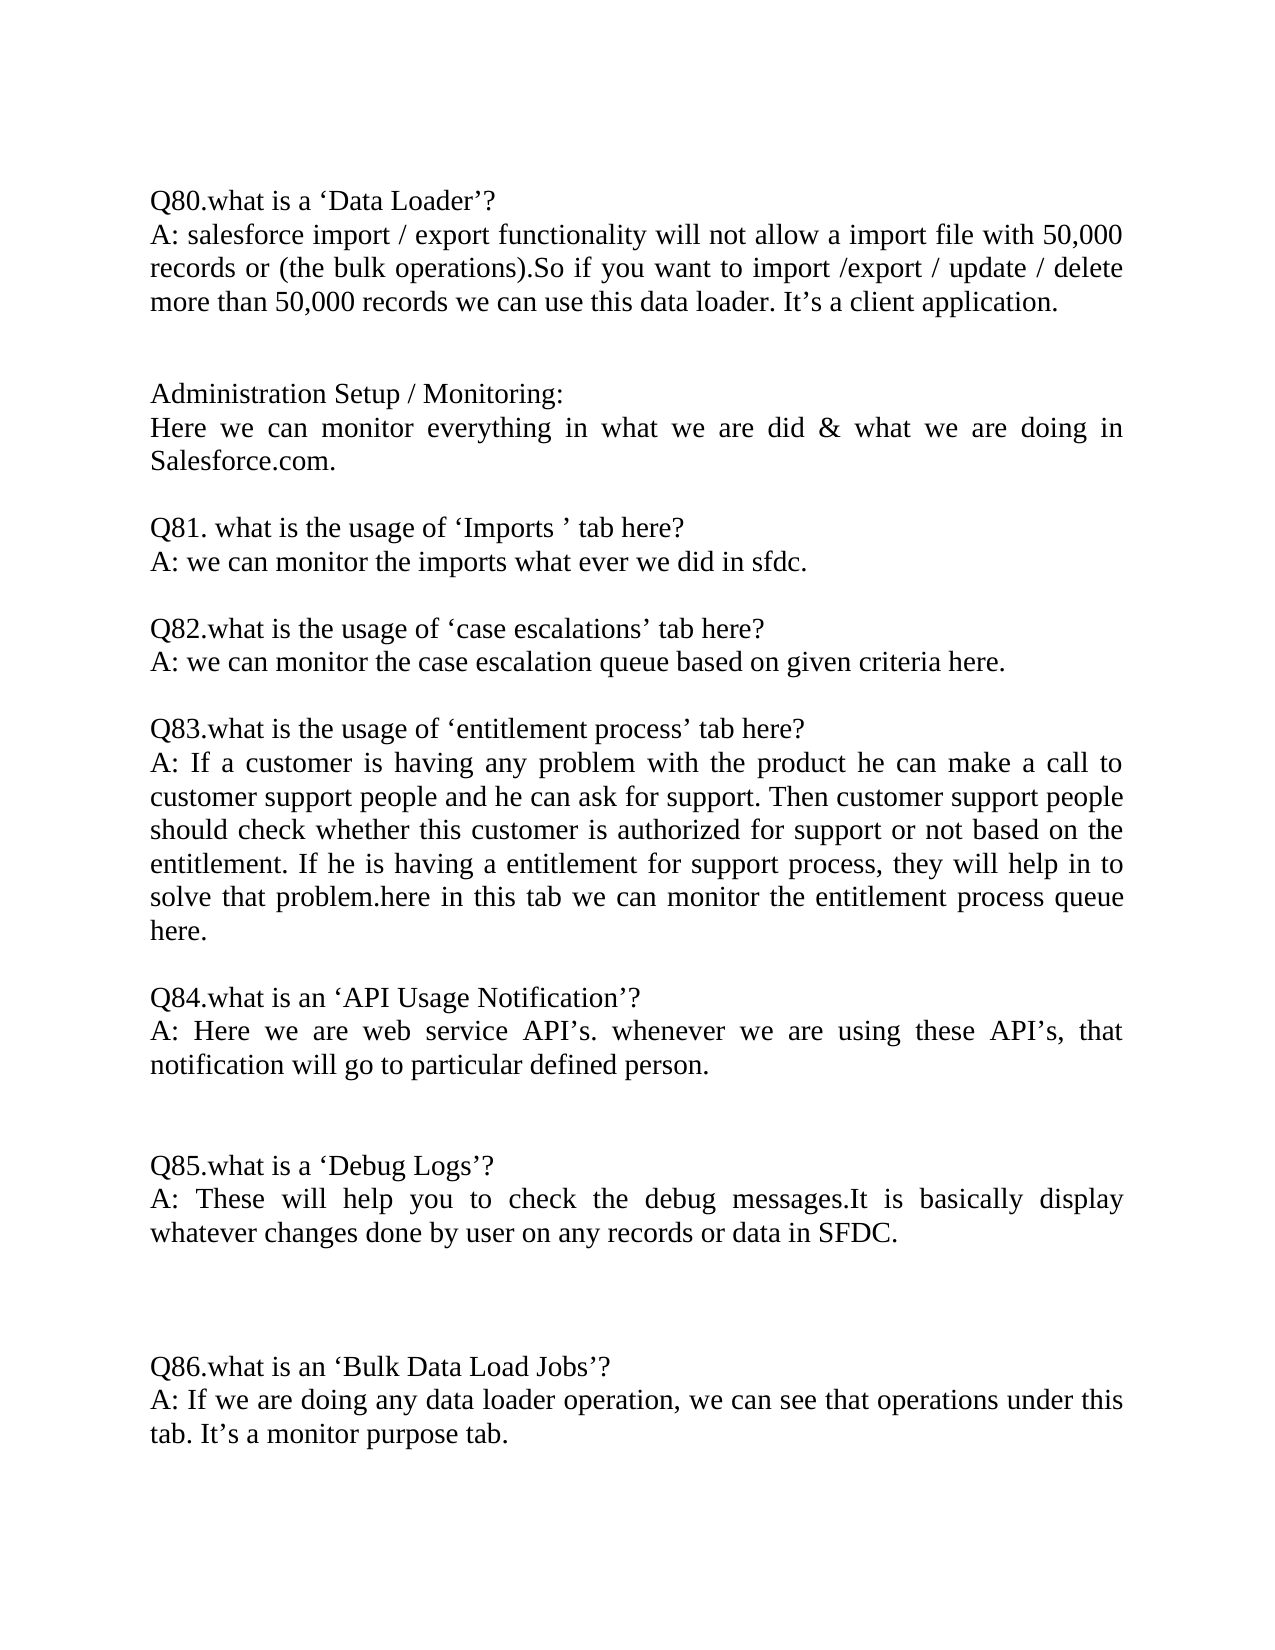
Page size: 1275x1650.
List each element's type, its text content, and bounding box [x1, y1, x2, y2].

text A: salesforce import / export functionality will not allow a import file with 50,000 records or (the bulk operations).So if you want to import /export / update / delete more than 50,000 records we can use this data loader. It’s a client application. [150, 217, 1125, 318]
text Q81. what is the usage of ‘Imports ’ tab here? [150, 510, 1125, 544]
text Q84.what is an ‘API Usage Notification’? [150, 980, 1125, 1013]
text A: If a customer is having any problem with the product he can make a call to customer support people and he can ask for support. Then customer support people should check whether this customer is authorized for support or not based on the entitlement. If he is having a entitlement for support process, they will help in to solve that problem.here in this tab we can monitor the entitlement process queue here. [150, 745, 1125, 946]
text Here we can monitor everything in what we are did & what we are doing in Salesforce.com. [150, 410, 1125, 477]
text Q82.what is the usage of ‘case escalations’ tab here? [150, 611, 1125, 644]
text A: If we are doing any data loader operation, we can see that operations under this tab. It’s a monitor purpose tab. [150, 1382, 1125, 1449]
text Q86.what is an ‘Bulk Data Load Jobs’? [150, 1349, 1125, 1382]
text A: we can monitor the imports what ever we did in sfdc. [150, 544, 1125, 577]
text Q83.what is the usage of ‘entitlement process’ tab here? [150, 712, 1125, 745]
text A: These will help you to check the debug messages.It is basically display whatever changes done by user on any records or data in SFDC. [150, 1181, 1125, 1248]
text Q85.what is a ‘Debug Logs’? [150, 1148, 1125, 1181]
text A: we can monitor the case escalation queue based on given criteria here. [150, 644, 1125, 678]
text Q80.what is a ‘Data Loader’? [150, 183, 1125, 217]
text A: Here we are web service API’s. whenever we are using these API’s, that notification will go to particular defined person. [150, 1013, 1125, 1081]
text Administration Setup / Monitoring: [150, 376, 1125, 410]
